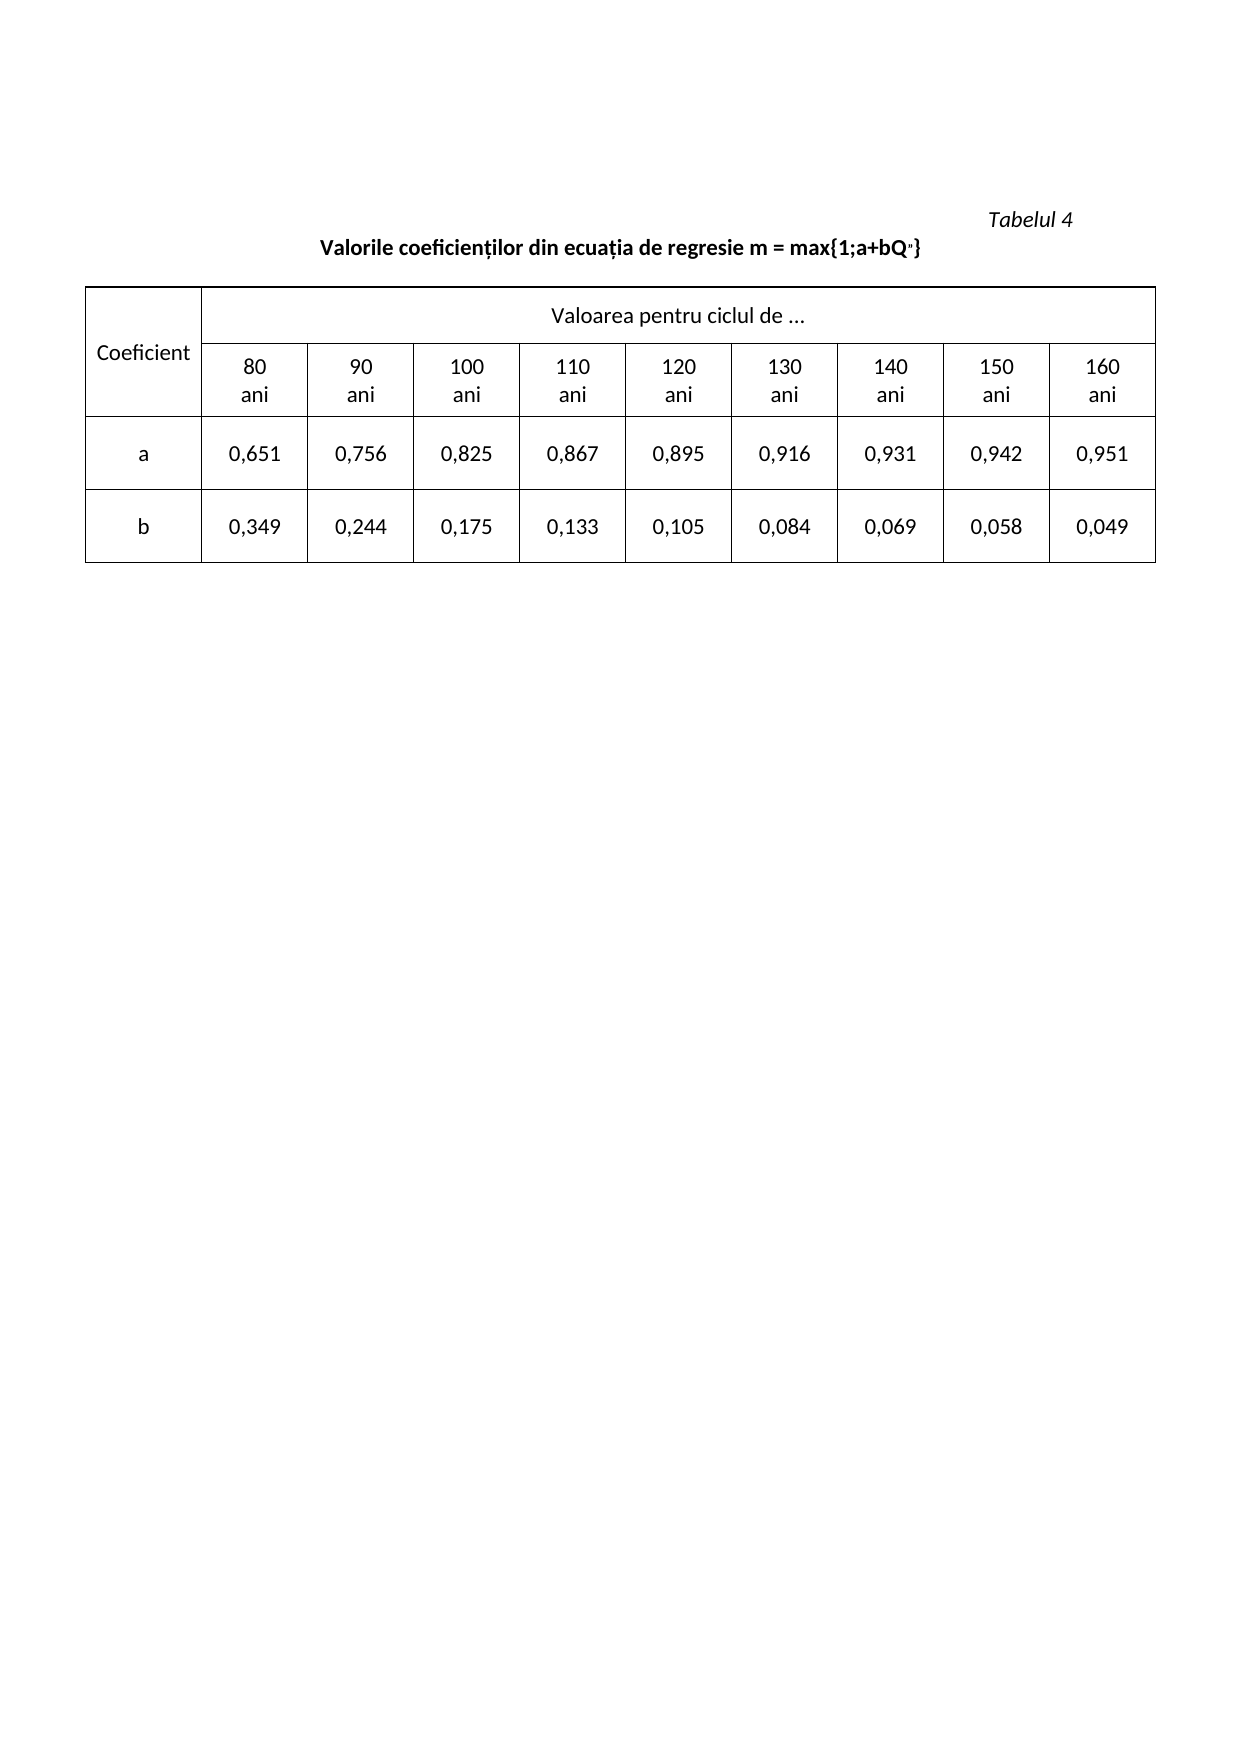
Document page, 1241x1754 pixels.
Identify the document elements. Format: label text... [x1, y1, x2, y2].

table_cell 0,825 [414, 417, 519, 489]
table_cell 0,069 [838, 490, 943, 562]
table_cell 0,133 [520, 490, 625, 562]
table_cell 120 ani [626, 344, 731, 416]
table_cell 0,916 [732, 417, 837, 489]
table_cell 160 ani [1050, 344, 1155, 416]
table_cell b [86, 490, 201, 562]
table_cell 0,105 [626, 490, 731, 562]
table_cell 150 ani [944, 344, 1049, 416]
table_cell 130 ani [732, 344, 837, 416]
table_cell 0,942 [944, 417, 1049, 489]
table_cell 0,867 [520, 417, 625, 489]
table_cell 90 ani [308, 344, 413, 416]
table_cell 0,895 [626, 417, 731, 489]
table_cell 100 ani [414, 344, 519, 416]
table_cell 0,175 [414, 490, 519, 562]
table_cell 0,049 [1050, 490, 1155, 562]
table_cell 0,651 [202, 417, 307, 489]
table_cell 0,931 [838, 417, 943, 489]
table_header Tabelul 4 Valorile coeficienților din ecuația de regresie m = max{1;a+bQ„} [85, 180, 1155, 286]
table_cell 0,349 [202, 490, 307, 562]
table_cell 140 ani [838, 344, 943, 416]
table_cell 80 ani [202, 344, 307, 416]
table_cell 0,244 [308, 490, 413, 562]
table_cell 110 ani [520, 344, 625, 416]
table_cell 0,084 [732, 490, 837, 562]
table_cell 0,951 [1050, 417, 1155, 489]
table_cell Coeficient [86, 288, 201, 416]
table_cell Valoarea pentru ciclul de ... [202, 288, 1155, 343]
table_cell 0,756 [308, 417, 413, 489]
table_cell 0,058 [944, 490, 1049, 562]
table_cell a [86, 417, 201, 489]
